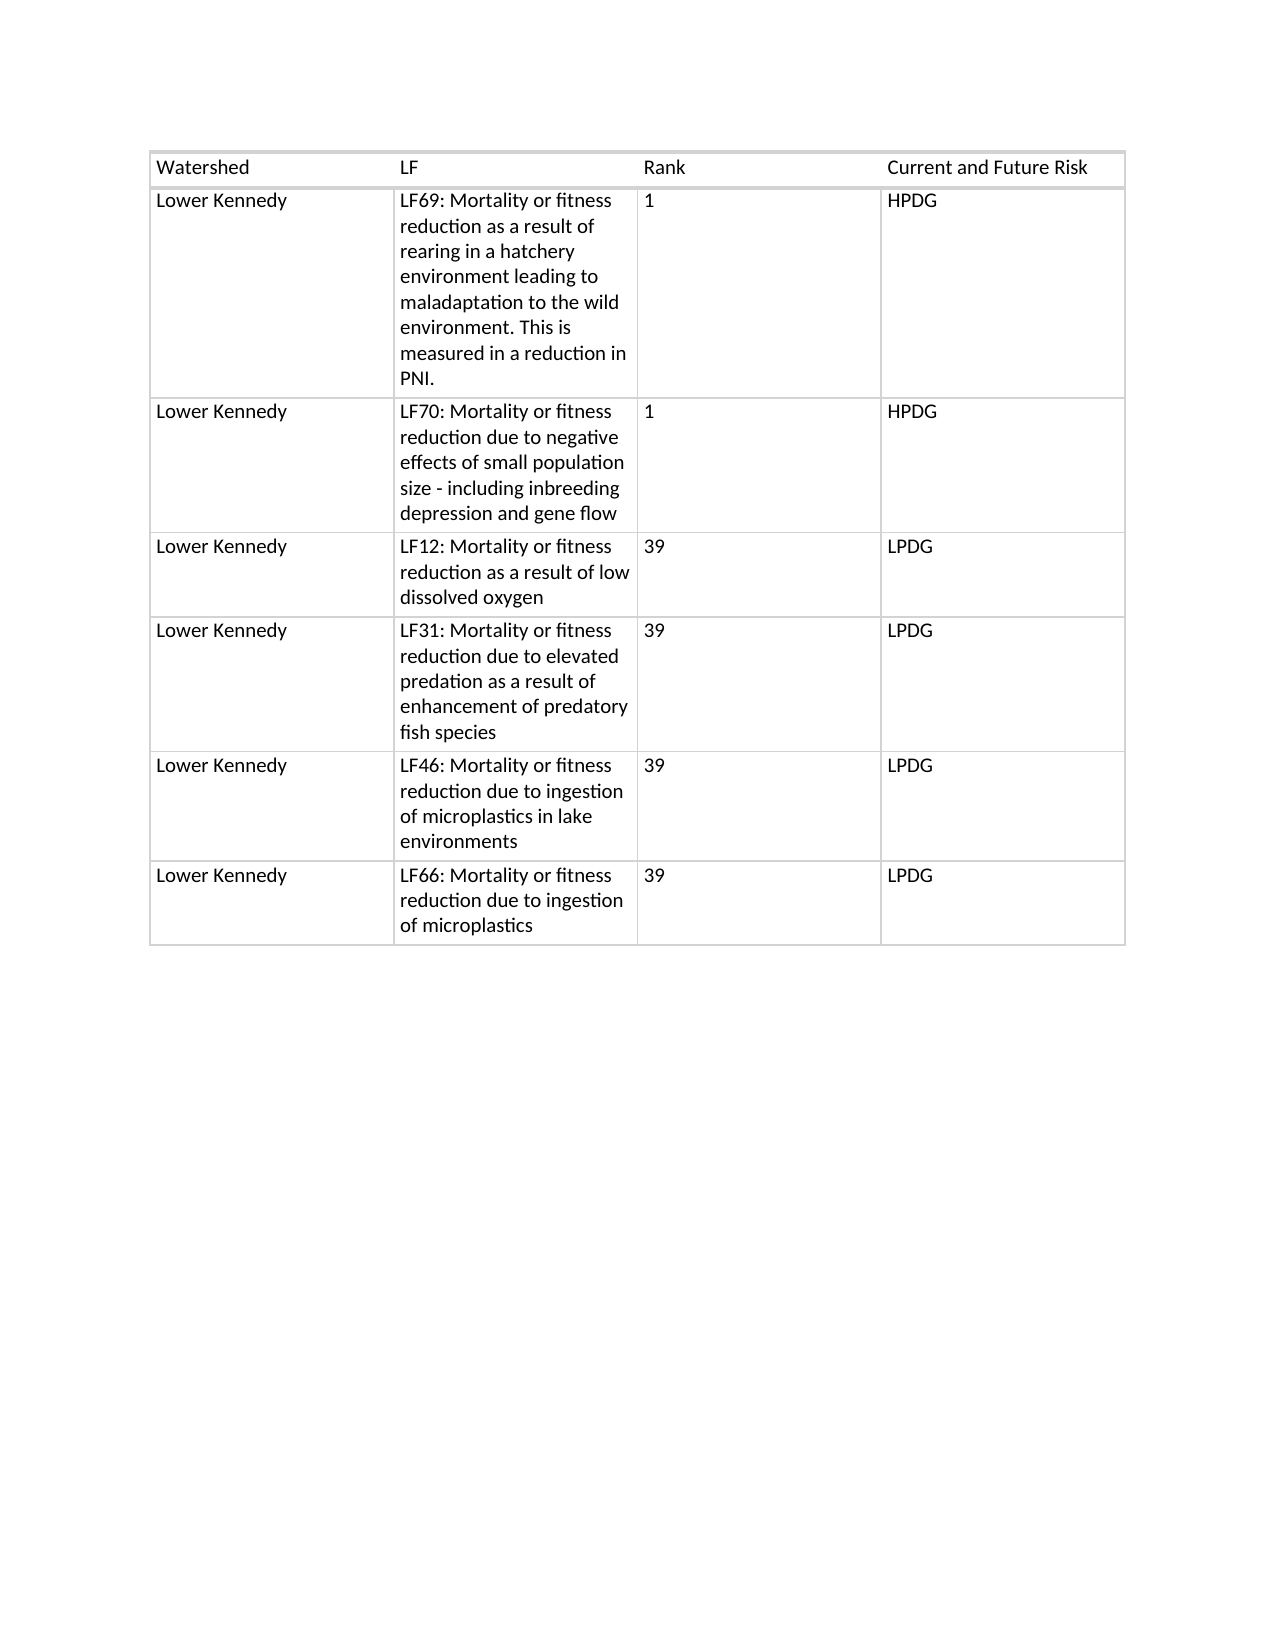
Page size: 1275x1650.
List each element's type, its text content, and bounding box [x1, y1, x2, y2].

table_cell HPDG [882, 399, 1124, 532]
table_cell LPDG [882, 618, 1124, 751]
table_header LF [394, 154, 637, 186]
table_cell 39 [638, 618, 880, 751]
table_cell LF66: Mortality or fitness reduction due to ingestion of microplastics [395, 862, 637, 944]
table_header Watershed [151, 154, 394, 186]
table_cell LF70: Mortality or fitness reduction due to negative effects of small population size - including inbreeding depression and gene flow [395, 399, 637, 532]
table_header Rank [638, 154, 881, 186]
table_cell LF69: Mortality or fitness reduction as a result of rearing in a hatchery environment leading to maladaptation to the wild environment. This is measured in a reduction in PNI. [395, 190, 637, 397]
table_cell 1 [638, 399, 880, 532]
table_cell LF46: Mortality or fitness reduction due to ingestion of microplastics in lake environments [395, 752, 637, 860]
table_cell 39 [638, 752, 880, 860]
table_header Current and Future Risk [881, 154, 1124, 186]
table_cell Lower Kennedy [151, 862, 393, 944]
table_cell LPDG [882, 752, 1124, 860]
table_cell LF12: Mortality or fitness reduction as a result of low dissolved oxygen [395, 533, 637, 616]
table_cell HPDG [882, 190, 1124, 397]
table_cell 39 [638, 862, 880, 944]
table_cell Lower Kennedy [151, 399, 393, 532]
table_cell Lower Kennedy [151, 752, 393, 860]
table_cell Lower Kennedy [151, 533, 393, 616]
table_cell LPDG [882, 533, 1124, 616]
table_cell LF31: Mortality or fitness reduction due to elevated predation as a result of enhancement of predatory fish species [395, 618, 637, 751]
table_cell 39 [638, 533, 880, 616]
table_cell 1 [638, 190, 880, 397]
table_cell Lower Kennedy [151, 190, 393, 397]
table_cell LPDG [882, 862, 1124, 944]
table_cell Lower Kennedy [151, 618, 393, 751]
